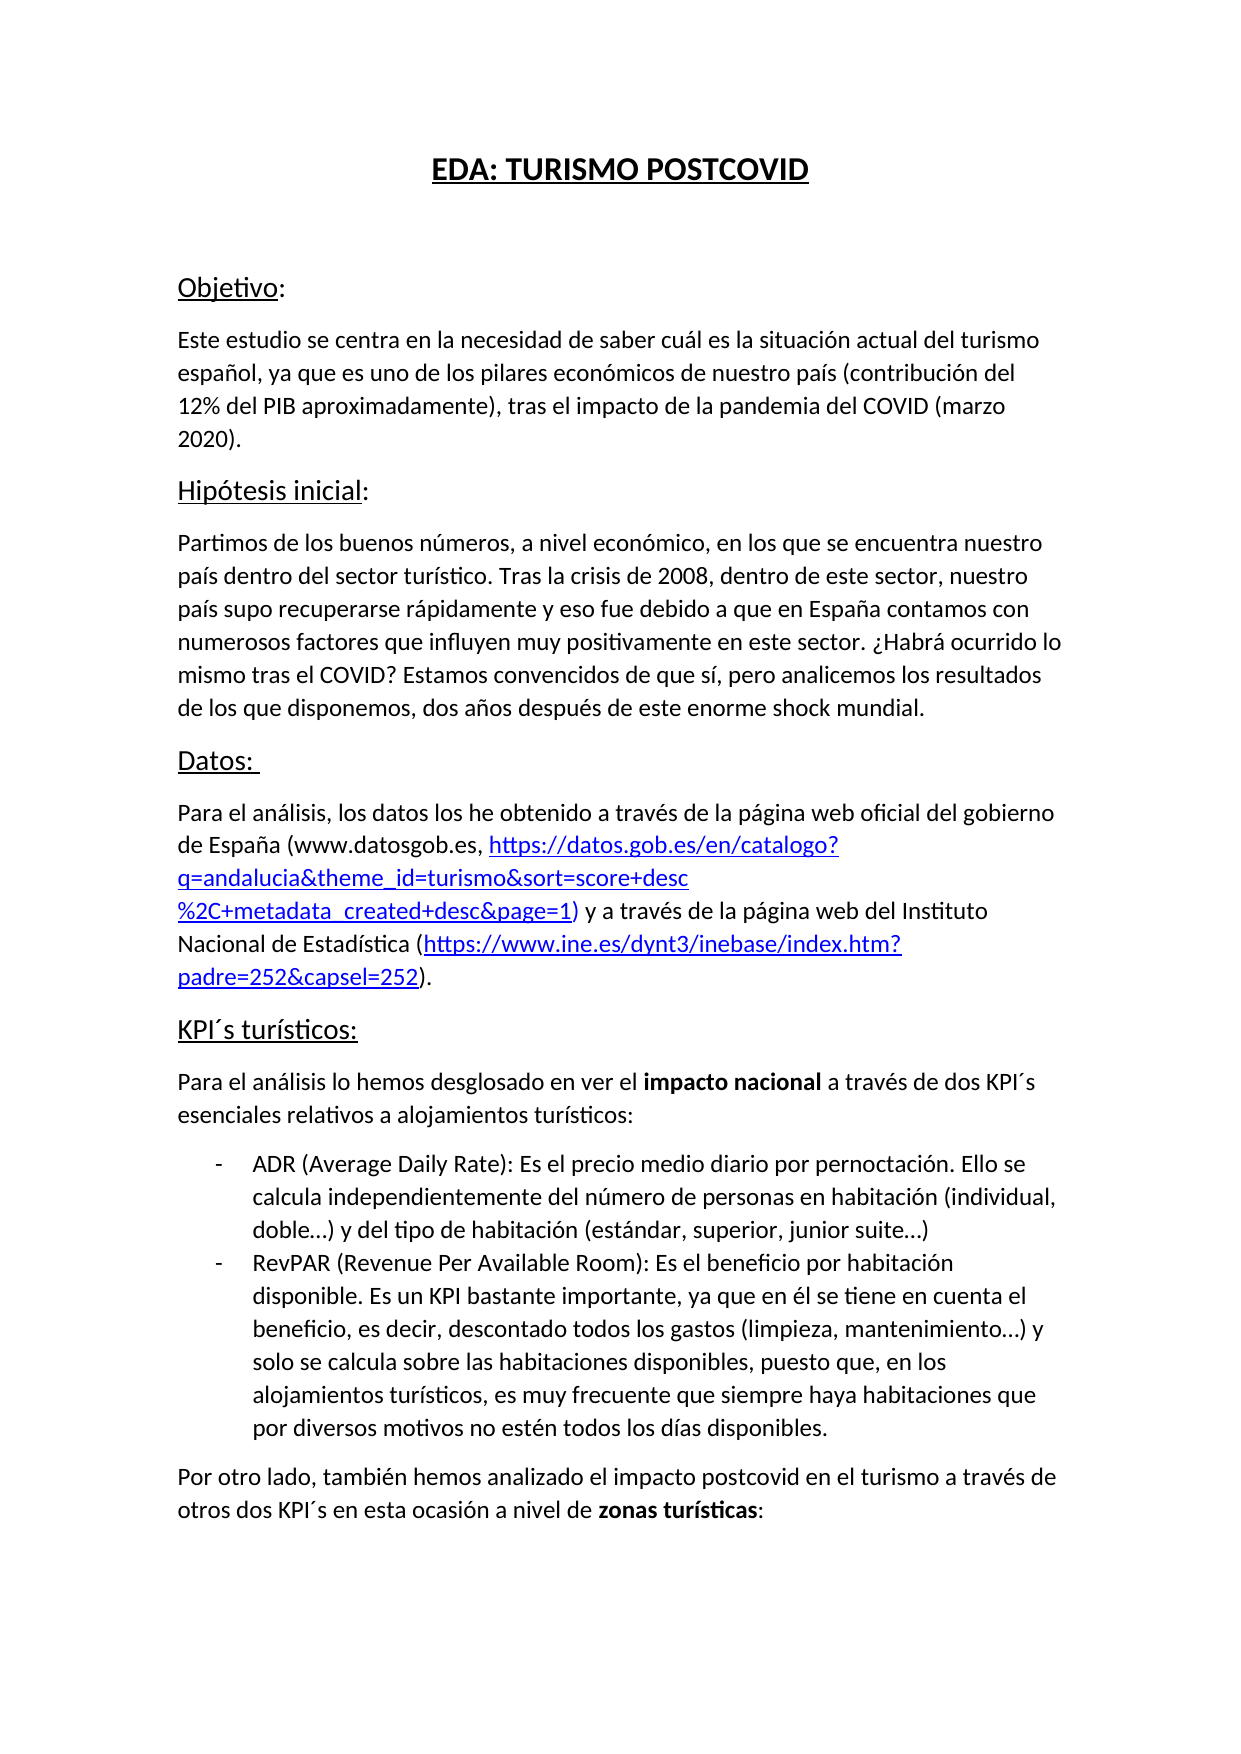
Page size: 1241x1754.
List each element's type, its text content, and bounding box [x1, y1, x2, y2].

text Objetivo: [177, 269, 1063, 304]
text Hipótesis inicial: [177, 472, 1063, 508]
list ADR (Average Daily Rate): Es el precio medio diario por pernoctación. Ello se calcula independientemente del número de personas en habitación (individual, doble…) y del tipo de habitación (estándar, superior, junior suite…) [215, 1148, 1063, 1245]
text Datos: [177, 742, 1063, 777]
text Partimos de los buenos números, a nivel económico, en los que se encuentra nuestro país dentro del sector turístico. Tras la crisis de 2008, dentro de este sector, nuestro país supo recuperarse rápidamente y eso fue debido a que en España contamos con numerosos factores que influyen muy positivamente en este sector. ¿Habrá ocurrido lo mismo tras el COVID? Estamos convencidos de que sí, pero analicemos los resultados de los que disponemos, dos años después de este enorme shock mundial. [177, 527, 1063, 722]
text Este estudio se centra en la necesidad de saber cuál es la situación actual del turismo español, ya que es uno de los pilares económicos de nuestro país (contribución del 12% del PIB aproximadamente), tras el impacto de la pandemia del COVID (marzo 2020). [177, 324, 1063, 453]
text Para el análisis, los datos los he obtenido a través de la página web oficial del gobierno de España (www.datosgob.es, https://datos.gob.es/en/catalogo?q=andalucia&theme_id=turismo&sort=score+desc%2C+metadata_created+desc&page=1) y a través de la página web del Instituto Nacional de Estadística (https://www.ine.es/dynt3/inebase/index.htm?padre=252&capsel=252). [177, 797, 1063, 992]
text Por otro lado, también hemos analizado el impacto postcovid en el turismo a través de otros dos KPI´s en esta ocasión a nivel de zonas turísticas: [177, 1461, 1063, 1525]
text EDA: TURISMO POSTCOVID [177, 148, 1063, 188]
list RevPAR (Revenue Per Available Room): Es el beneficio por habitación disponible. Es un KPI bastante importante, ya que en él se tiene en cuenta el beneficio, es decir, descontado todos los gastos (limpieza, mantenimiento…) y solo se calcula sobre las habitaciones disponibles, puesto que, en los alojamientos turísticos, es muy frecuente que siempre haya habitaciones que por diversos motivos no estén todos los días disponibles. [215, 1247, 1063, 1442]
text KPI´s turísticos: [177, 1011, 1063, 1046]
text Para el análisis lo hemos desglosado en ver el impacto nacional a través de dos KPI´s esenciales relativos a alojamientos turísticos: [177, 1066, 1063, 1129]
